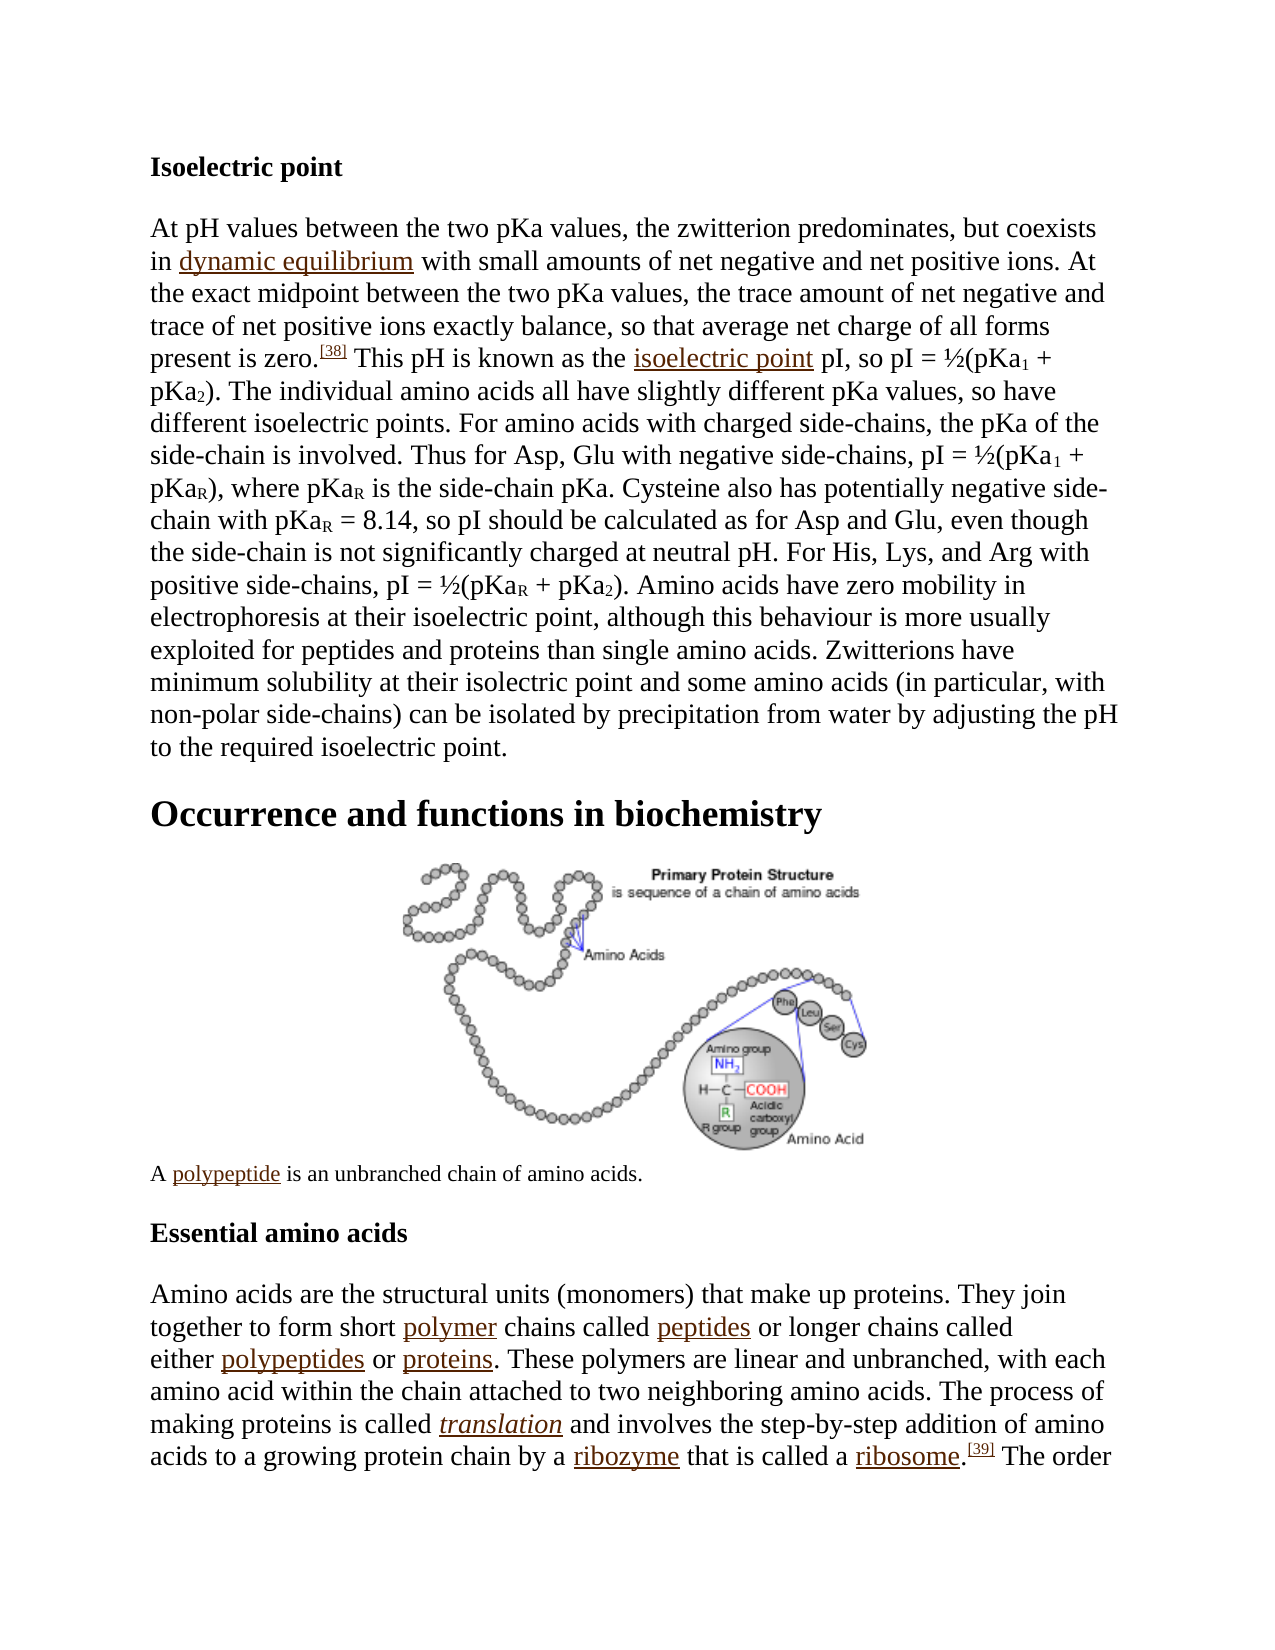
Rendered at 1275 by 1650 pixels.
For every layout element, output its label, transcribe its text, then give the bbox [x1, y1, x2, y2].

picture [402, 863, 873, 1152]
text At pH values between the two pKa values, the zwitterion predominates, but coexists in dynamic equilibrium with small amounts of net negative and net positive ions. At the exact midpoint between the two pKa values, the trace amount of net negative and trace of net positive ions exactly balance, so that average net charge of all forms present is zero.[38] This pH is known as the isoelectric point pI, so pI = ½(pKa1 + pKa2). The individual amino acids all have slightly different pKa values, so have different isoelectric points. For amino acids with charged side-chains, the pKa of the side-chain is involved. Thus for Asp, Glu with negative side-chains, pI = ½(pKa1 + pKaR), where pKaR is the side-chain pKa. Cysteine also has potentially negative side-chain with pKaR = 8.14, so pI should be calculated as for Asp and Glu, even though the side-chain is not significantly charged at neutral pH. For His, Lys, and Arg with positive side-chains, pI = ½(pKaR + pKa2). Amino acids have zero mobility in electrophoresis at their isoelectric point, although this behaviour is more usually exploited for peptides and proteins than single amino acids. Zwitterions have minimum solubility at their isolectric point and some amino acids (in particular, with non-polar side-chains) can be isolated by precipitation from water by adjusting the pH to the required isoelectric point. [150, 212, 1125, 762]
text Occurrence and functions in biochemistry [150, 791, 1125, 834]
text A polypeptide is an unbranched chain of amino acids. [150, 1152, 1125, 1187]
text Isoelectric point [150, 150, 1125, 182]
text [150, 1277, 1125, 1472]
text Essential amino acids [150, 1216, 1125, 1248]
